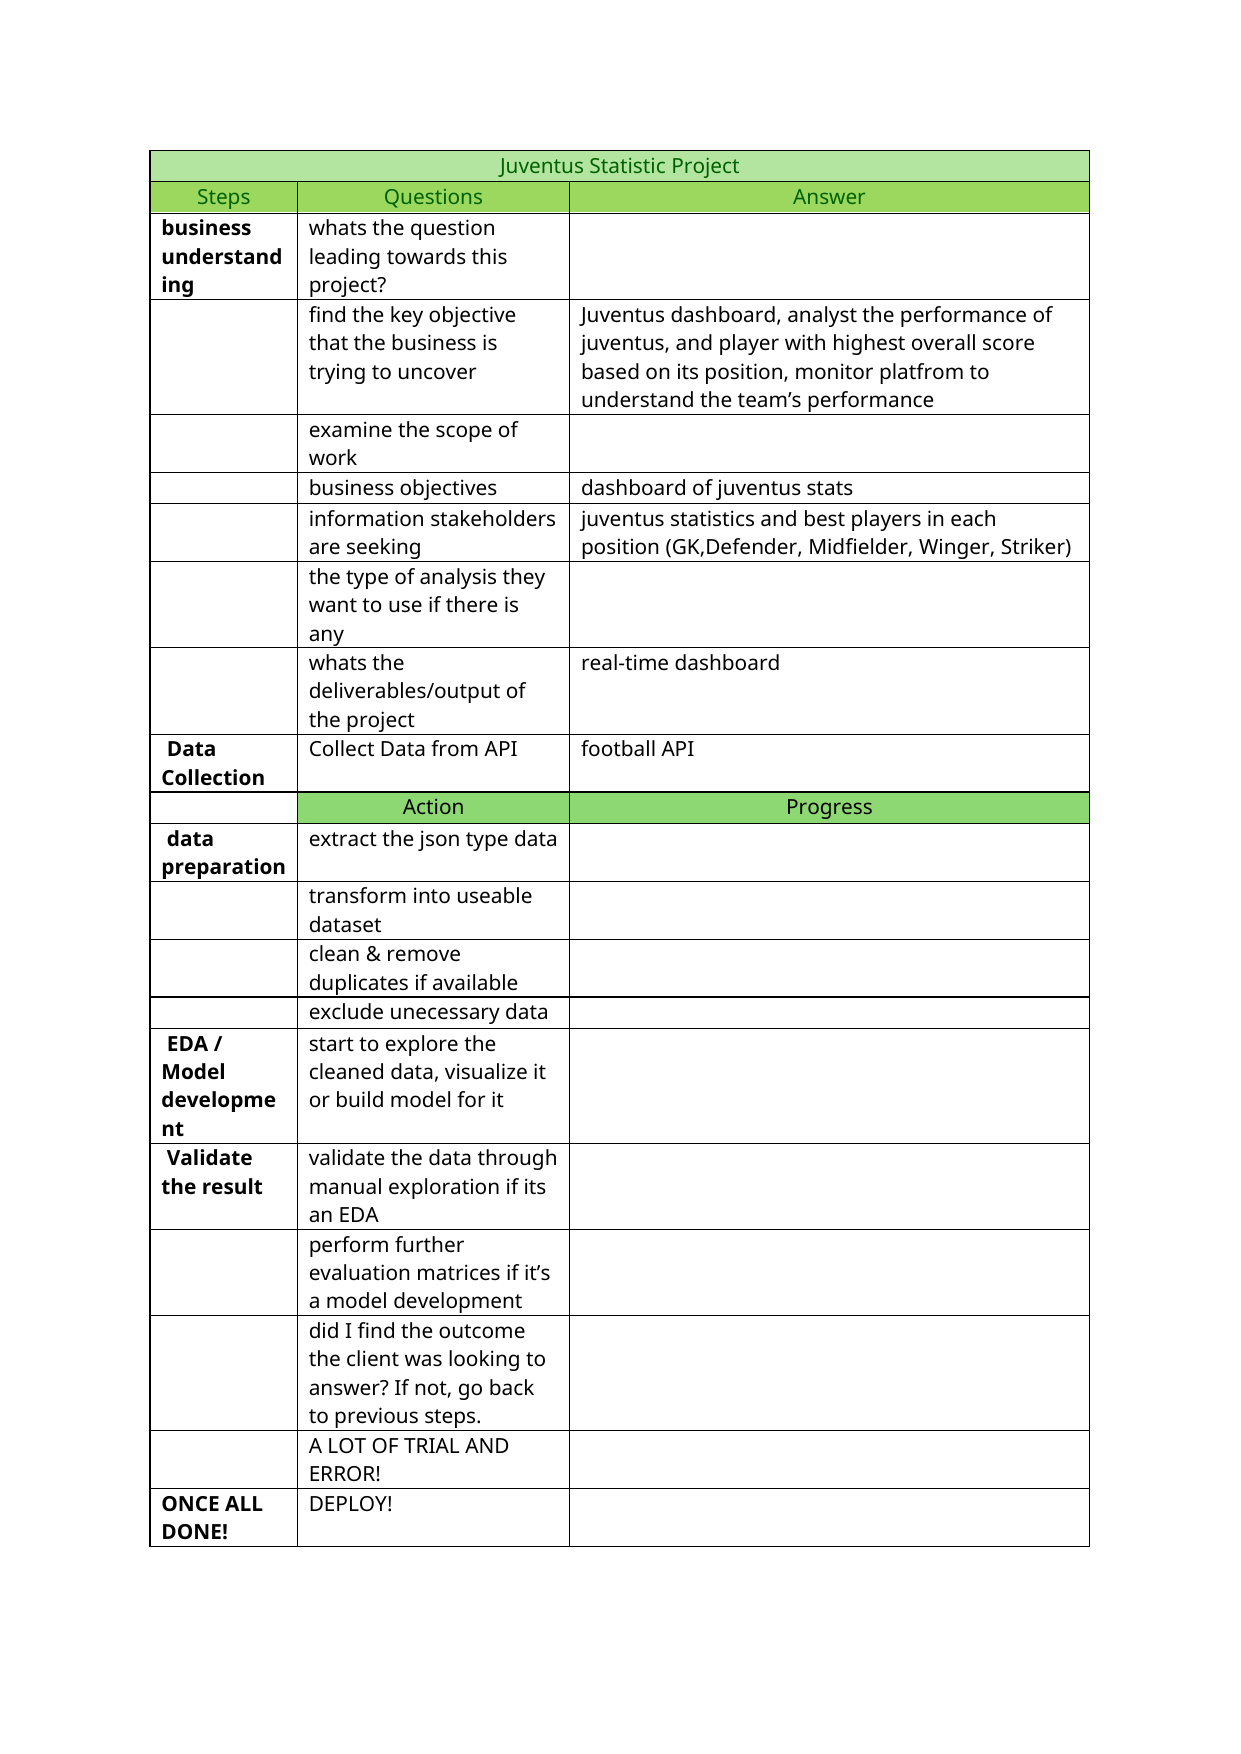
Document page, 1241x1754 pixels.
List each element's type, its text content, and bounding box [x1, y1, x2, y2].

table_cell the type of analysis they want to use if there is any [298, 562, 569, 647]
table_cell [570, 882, 1089, 938]
table_cell Questions [298, 182, 569, 212]
table_cell Data Collection [151, 735, 297, 791]
table_cell [151, 300, 297, 414]
table_cell juventus statistics and best players in each position (GK,Defender, Midfielder, Winger, Striker) [570, 504, 1089, 561]
table_cell Validate the result [151, 1144, 297, 1229]
table_cell [151, 882, 297, 938]
table_cell [151, 648, 297, 733]
table_cell A LOT OF TRIAL AND ERROR! [298, 1431, 569, 1488]
table_cell [570, 1316, 1089, 1430]
table_cell Collect Data from API [298, 735, 569, 791]
table_cell [570, 1230, 1089, 1315]
table_cell information stakeholders are seeking [298, 504, 569, 561]
table_cell did I find the outcome the client was looking to answer? If not, go back to previous steps. [298, 1316, 569, 1430]
table_cell Action [298, 793, 569, 823]
table_cell data preparation [151, 824, 297, 881]
table_cell examine the scope of work [298, 415, 569, 472]
table_cell [570, 998, 1089, 1028]
table_cell Progress [570, 793, 1089, 823]
table_cell exclude unecessary data [298, 998, 569, 1028]
table_header Juventus Statistic Project [151, 151, 1089, 181]
table_cell [570, 562, 1089, 647]
table_cell dashboard of juventus stats [570, 473, 1089, 503]
table_cell whats the question leading towards this project? [298, 214, 569, 299]
table_cell EDA / Model development [151, 1029, 297, 1142]
table_cell Juventus dashboard, analyst the performance of juventus, and player with highest overall score based on its position, monitor platfrom to understand the team’s performance [570, 300, 1089, 414]
table_cell [151, 1316, 297, 1430]
table_cell [151, 415, 297, 472]
table_cell [570, 1029, 1089, 1142]
table_cell [570, 940, 1089, 996]
table_cell [151, 1230, 297, 1315]
table_cell [151, 562, 297, 647]
table_cell [151, 793, 297, 823]
table_cell extract the json type data [298, 824, 569, 881]
table_cell ONCE ALL DONE! [151, 1489, 297, 1546]
table_cell football API [570, 735, 1089, 791]
table_cell [570, 824, 1089, 881]
table_cell [570, 1489, 1089, 1546]
table_cell whats the deliverables/output of the project [298, 648, 569, 733]
table_cell [151, 940, 297, 996]
table_cell [570, 1431, 1089, 1488]
table_cell perform further evaluation matrices if it’s a model development [298, 1230, 569, 1315]
table_cell transform into useable dataset [298, 882, 569, 938]
table_cell business understanding [151, 214, 297, 299]
table_cell start to explore the cleaned data, visualize it or build model for it [298, 1029, 569, 1142]
table_cell real-time dashboard [570, 648, 1089, 733]
table_cell [570, 415, 1089, 472]
table_cell Answer [570, 182, 1089, 212]
table_cell [151, 504, 297, 561]
table_cell clean & remove duplicates if available [298, 940, 569, 996]
table_cell business objectives [298, 473, 569, 503]
table_cell [570, 1144, 1089, 1229]
table_cell find the key objective that the business is trying to uncover [298, 300, 569, 414]
table_cell DEPLOY! [298, 1489, 569, 1546]
table_cell [151, 998, 297, 1028]
table_cell validate the data through manual exploration if its an EDA [298, 1144, 569, 1229]
table_cell [570, 214, 1089, 299]
table_cell Steps [151, 182, 297, 212]
table_cell [151, 473, 297, 503]
table_cell [151, 1431, 297, 1488]
